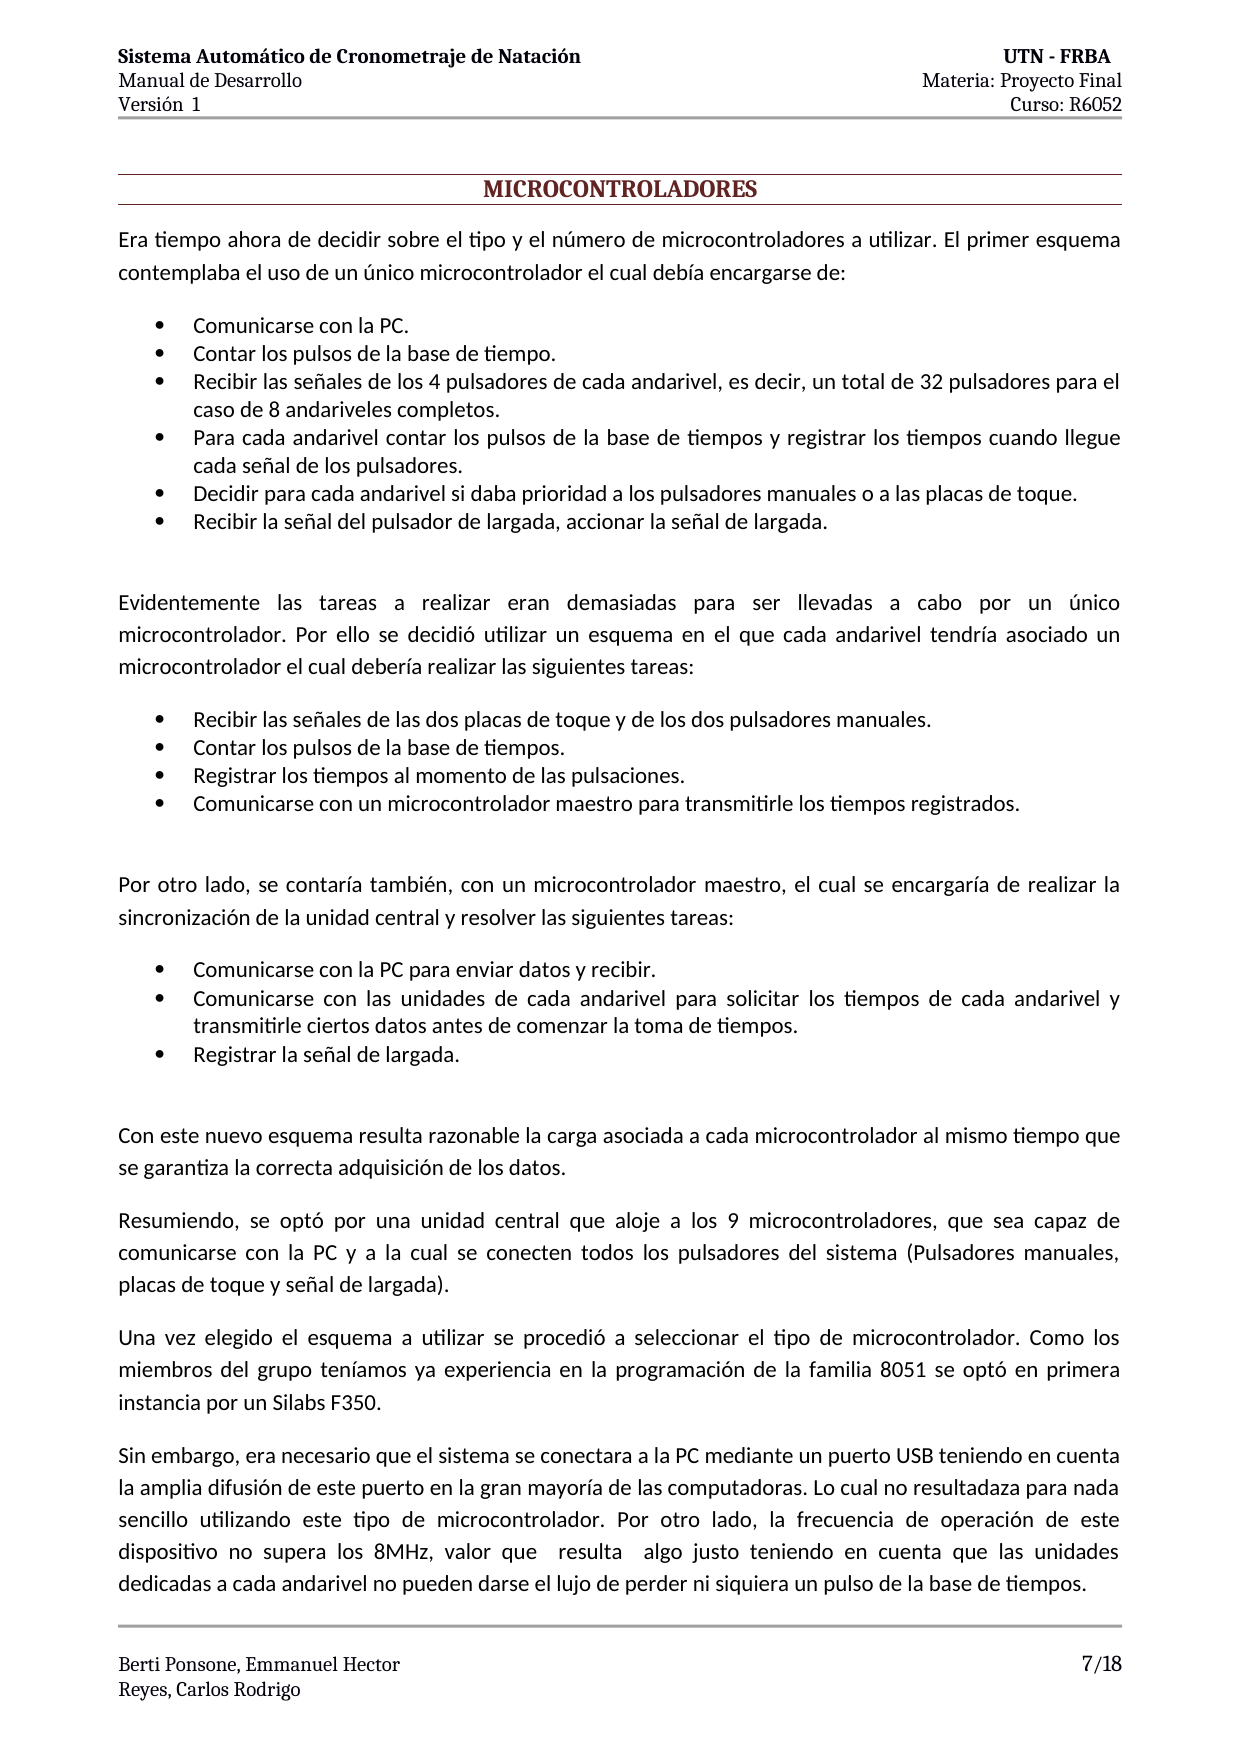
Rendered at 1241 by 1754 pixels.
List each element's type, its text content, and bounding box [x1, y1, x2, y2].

list Comunicarse con [156, 311, 1122, 339]
list Comunicarse con la PC para enviar datos y recibir. [156, 956, 1122, 984]
list Decidir para cada andarivel si daba prioridad a los pulsadores manuales o a las placas de toque. [156, 479, 1122, 507]
text Una vez elegido el esquema a utilizar se procedió a seleccionar el tipo de microcontrolador. Como los miembros del grupo teníamos ya experiencia en la programación de la familia 8051 se optó en primera instancia por un Silabs F350. [118, 1323, 1122, 1416]
list Para cada andarivel contar los pulsos de la base de tiempos y registrar los tiempos cuando llegue cada señal de los pulsadores. [156, 423, 1122, 479]
list Contar los pulsos de la base de tiempo. [156, 339, 1122, 367]
list Recibir las señales de las dos placas de toque y de los dos pulsadores manuales. [156, 705, 1122, 733]
text Evidentemente las tareas a realizar eran demasiadas para ser llevadas a cabo por un único microcontrolador. Por ello se decidió utilizar un esquema en el que cada andarivel tendría asociado un microcontrolador el cual debería realizar las siguientes tareas: [118, 588, 1122, 680]
list Registrar la señal de largada. [156, 1040, 1122, 1068]
list microcontroladores [118, 175, 1122, 204]
text Era tiempo ahora de decidir sobre el tipo y el número de microcontroladores a utilizar. El primer esquema contemplaba el uso de un único microcontrolador el cual debía encargarse de: [118, 226, 1122, 286]
text Por otro lado, se contaría también, con un microcontrolador maestro, el cual se encargaría de realizar la sincronización de la unidad central y resolver las siguientes tareas: [118, 870, 1122, 931]
list Comunicarse con un microcontrolador maestro para transmitirle los tiempos registrados. [156, 789, 1122, 817]
list Recibir las señales de los 4 pulsadores de cada andarivel, es decir, un total de 32 pulsadores para el caso de 8 andariveles completos. [156, 367, 1122, 423]
text Resumiendo, se optó por una unidad central que aloje a los 9 microcontroladores, que sea capaz de comunicarse con la PC y a la cual se conecten todos los pulsadores del sistema (Pulsadores manuales, placas de toque y señal de largada). [118, 1206, 1122, 1298]
text Con este nuevo esquema resulta razonable la carga asociada a cada microcontrolador al mismo tiempo que se garantiza la correcta adquisición de los datos. [118, 1121, 1122, 1181]
list Contar los pulsos de la base de tiempos. [156, 733, 1122, 761]
list Comunicarse con las unidades de cada andarivel para solicitar los tiempos de cada andarivel y transmitirle ciertos datos antes de comenzar la toma de tiempos. [156, 984, 1122, 1040]
list Registrar los tiempos al momento de las pulsaciones. [156, 761, 1122, 789]
text Sin embargo, era necesario que el sistema se conectara a la PC mediante un puerto USB teniendo en cuenta la amplia difusión de este puerto en la gran mayoría de las computadoras. Lo cual no resultadaza para nada sencillo utilizando este tipo de microcontrolador. Por otro lado, la frecuencia de operación de este dispositivo no supera los 8MHz, valor que resulta algo justo teniendo en cuenta que las unidades dedicadas a cada andarivel no pueden darse el lujo de perder ni siquiera un pulso de la base de tiempos. [118, 1441, 1122, 1597]
list Recibir la señal del pulsador de largada, accionar la señal de largada. [156, 507, 1122, 535]
